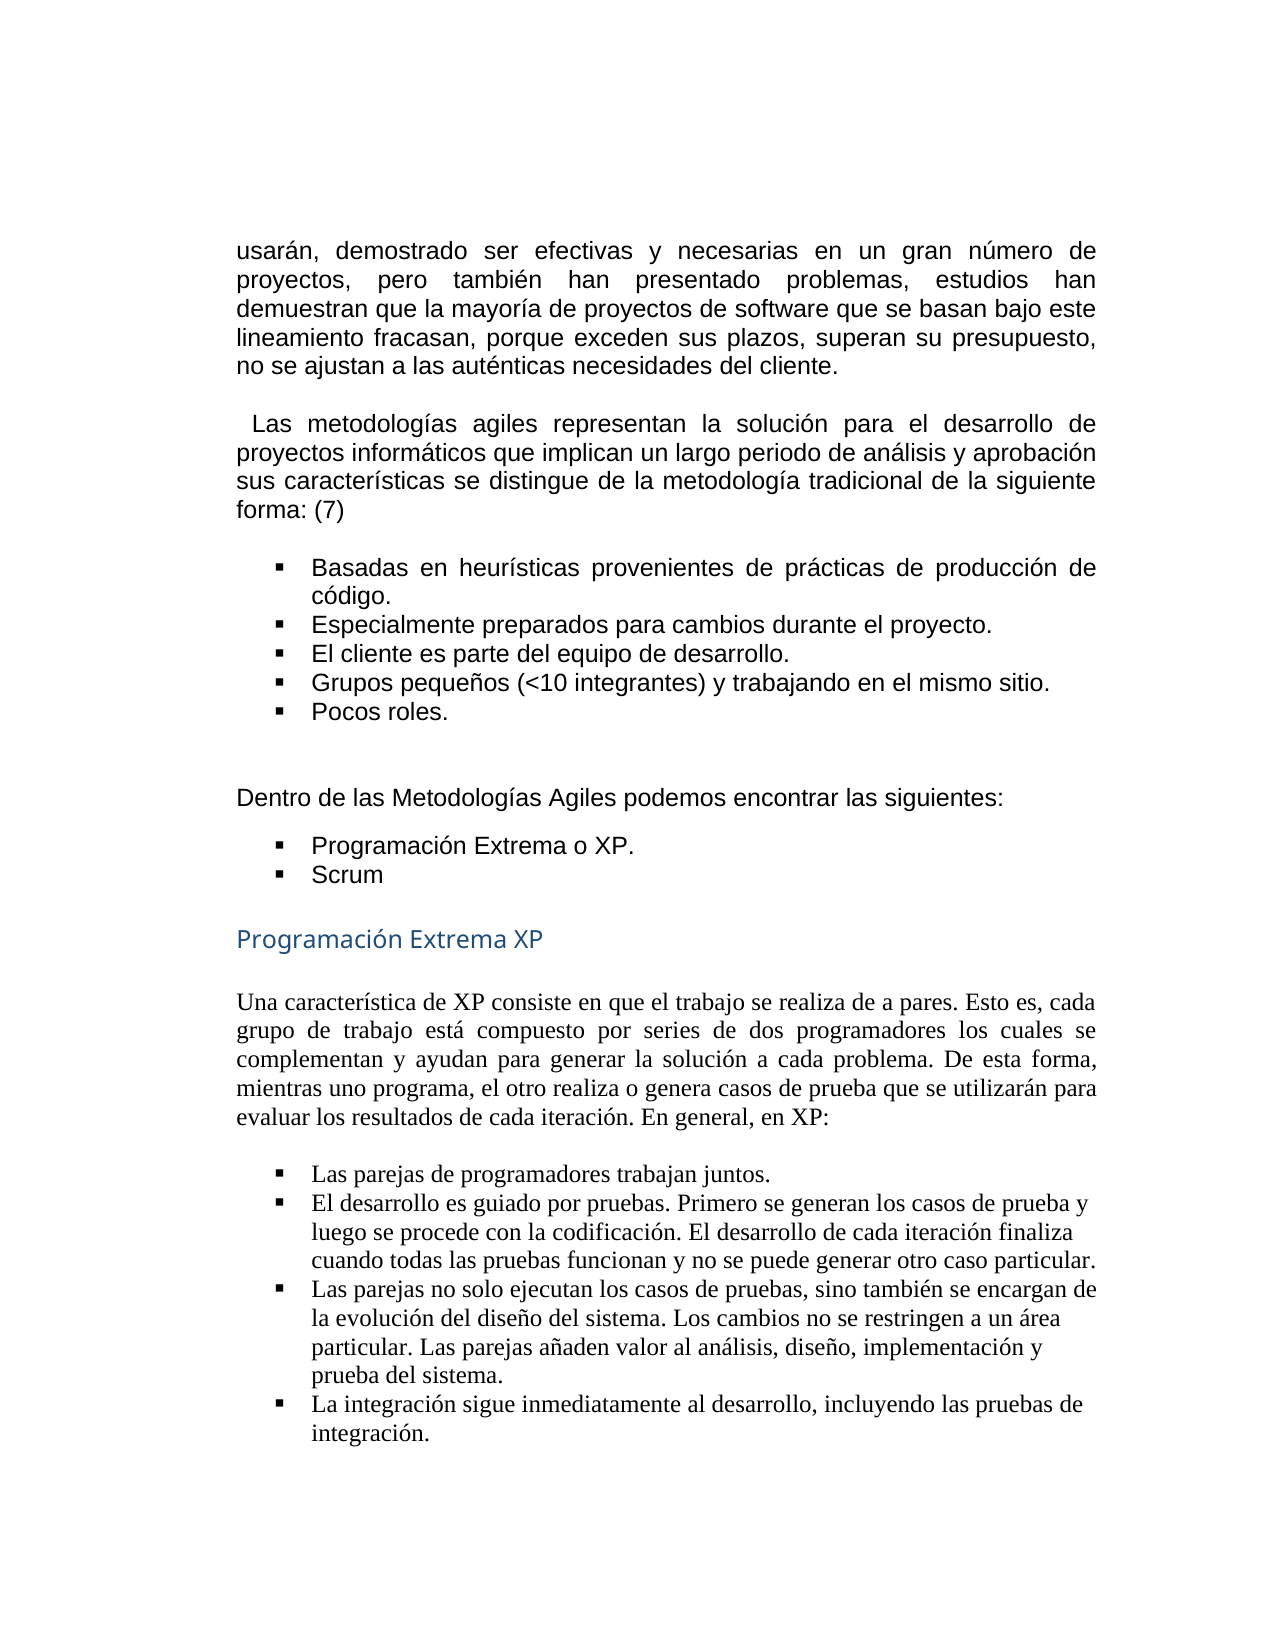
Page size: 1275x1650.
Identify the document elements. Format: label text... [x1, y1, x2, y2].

list Scrum [274, 859, 1098, 888]
list El cliente es parte del equipo de desarrollo. [274, 639, 1098, 668]
text Dentro de las Metodologías Agiles podemos encontrar las siguientes: [236, 783, 1098, 812]
text Una característica de XP consiste en que el trabajo se realiza de a pares. Esto es, cada grupo de trabajo está compuesto por series de dos programadores los cuales se complementan y ayudan para generar la solución a cada problema. De esta forma, mientras uno programa, el otro realiza o genera casos de prueba que se utilizarán para evaluar los resultados de cada iteración. En general, en XP: [236, 987, 1098, 1131]
list Basadas en heurísticas provenientes de prácticas de producción de código. [274, 552, 1098, 610]
list El desarrollo es guiado por pruebas. Primero se generan los casos de prueba y luego se procede con la codificación. El desarrollo de cada iteración finaliza cuando todas las pruebas funcionan y no se puede generar otro caso particular. [274, 1188, 1098, 1274]
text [236, 236, 1098, 380]
list La integración sigue inmediatamente al desarrollo, incluyendo las pruebas de integración. [274, 1389, 1098, 1447]
subtitle Programación Extrema XP [236, 921, 1098, 955]
text Las metodologías agiles representan la solución para el desarrollo de proyectos informáticos que implican un largo periodo de análisis y aprobación sus características se distingue de la metodología tradicional de la siguiente forma: [236, 409, 1098, 524]
list Pocos roles. [274, 697, 1098, 726]
list Especialmente preparados para cambios durante el proyecto. [274, 610, 1098, 639]
list Las parejas no solo ejecutan los casos de pruebas, sino también se encargan de la evolución del diseño del sistema. Los cambios no se restringen a un área particular. Las parejas añaden valor al análisis, diseño, implementación y prueba del sistema. [274, 1274, 1098, 1389]
list Programación Extrema o XP. [274, 831, 1098, 859]
list Grupos pequeños (<10 integrantes) y trabajando en el mismo sitio. [274, 668, 1098, 697]
list Las parejas de programadores trabajan juntos. [274, 1159, 1098, 1188]
